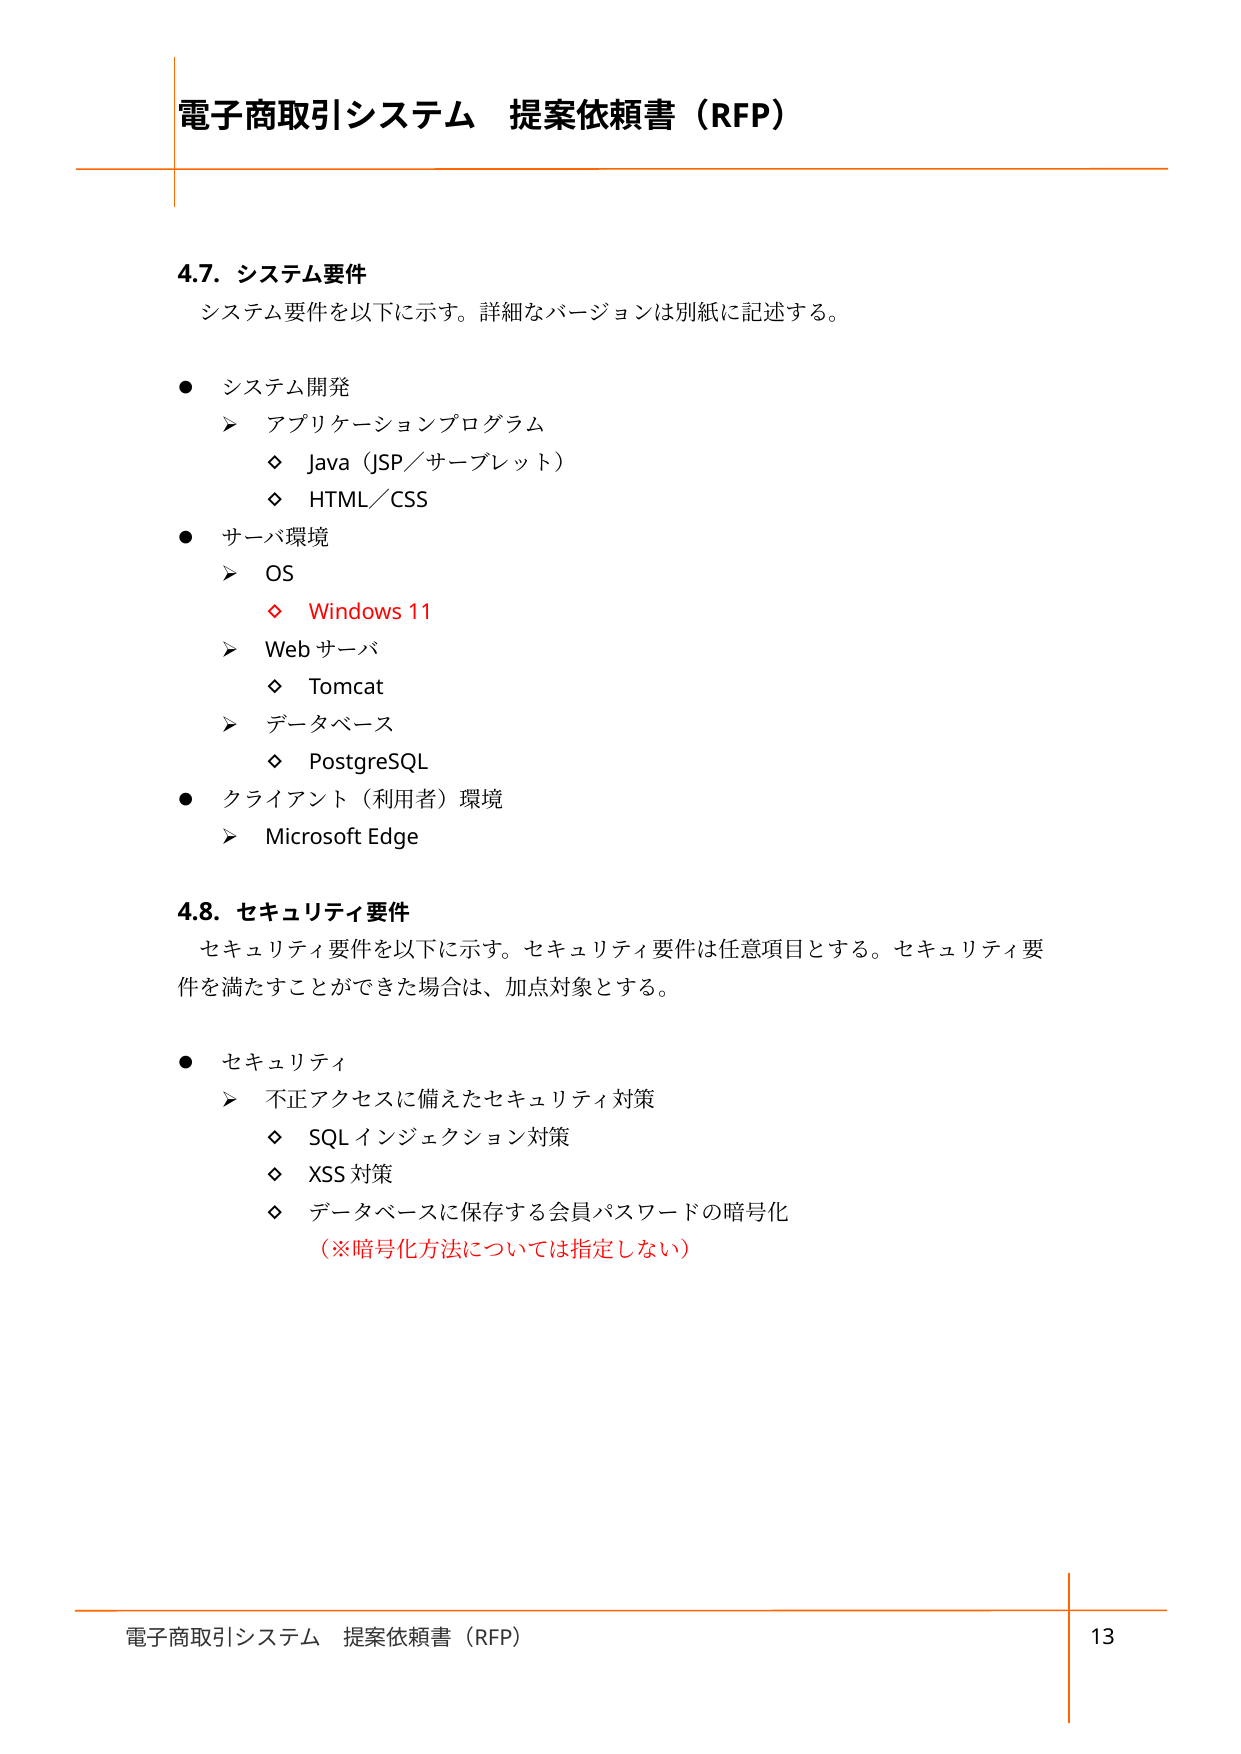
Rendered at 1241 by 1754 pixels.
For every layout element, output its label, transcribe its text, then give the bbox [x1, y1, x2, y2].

list データベース [221, 704, 1063, 742]
list アプリケーションプログラム [221, 404, 1063, 442]
list XSS対策 [265, 1154, 1063, 1192]
list データベースに保存する会員パスワードの暗号化 [265, 1192, 1063, 1229]
text システム要件を以下に示す。詳細なバージョンは別紙に記述する。 [177, 292, 1063, 329]
subtitle セキュリティ要件 [177, 892, 1063, 929]
list Webサーバ [221, 629, 1063, 667]
list Java（JSP／サーブレット） [265, 442, 1063, 479]
list セキュリティ [177, 1042, 1063, 1079]
text （※暗号化方法については指定しない） [308, 1229, 1063, 1267]
list クライアント（利用者）環境 [177, 779, 1063, 817]
list Tomcat [265, 667, 1063, 704]
list SQLインジェクション対策 [265, 1117, 1063, 1154]
list OS [221, 554, 1063, 592]
subtitle システム要件 [177, 254, 1063, 292]
list PostgreSQL [265, 742, 1063, 779]
list システム開発 [177, 367, 1063, 404]
list Microsoft Edge [221, 817, 1063, 854]
list サーバ環境 [177, 517, 1063, 554]
text セキュリティ要件を以下に示す。セキュリティ要件は任意項目とする。セキュリティ要件を満たすことができた場合は、加点対象とする。 [177, 929, 1063, 1004]
list Windows 11 [265, 592, 1063, 629]
list 不正アクセスに備えたセキュリティ対策 [221, 1079, 1063, 1117]
list HTML／CSS [265, 479, 1063, 517]
